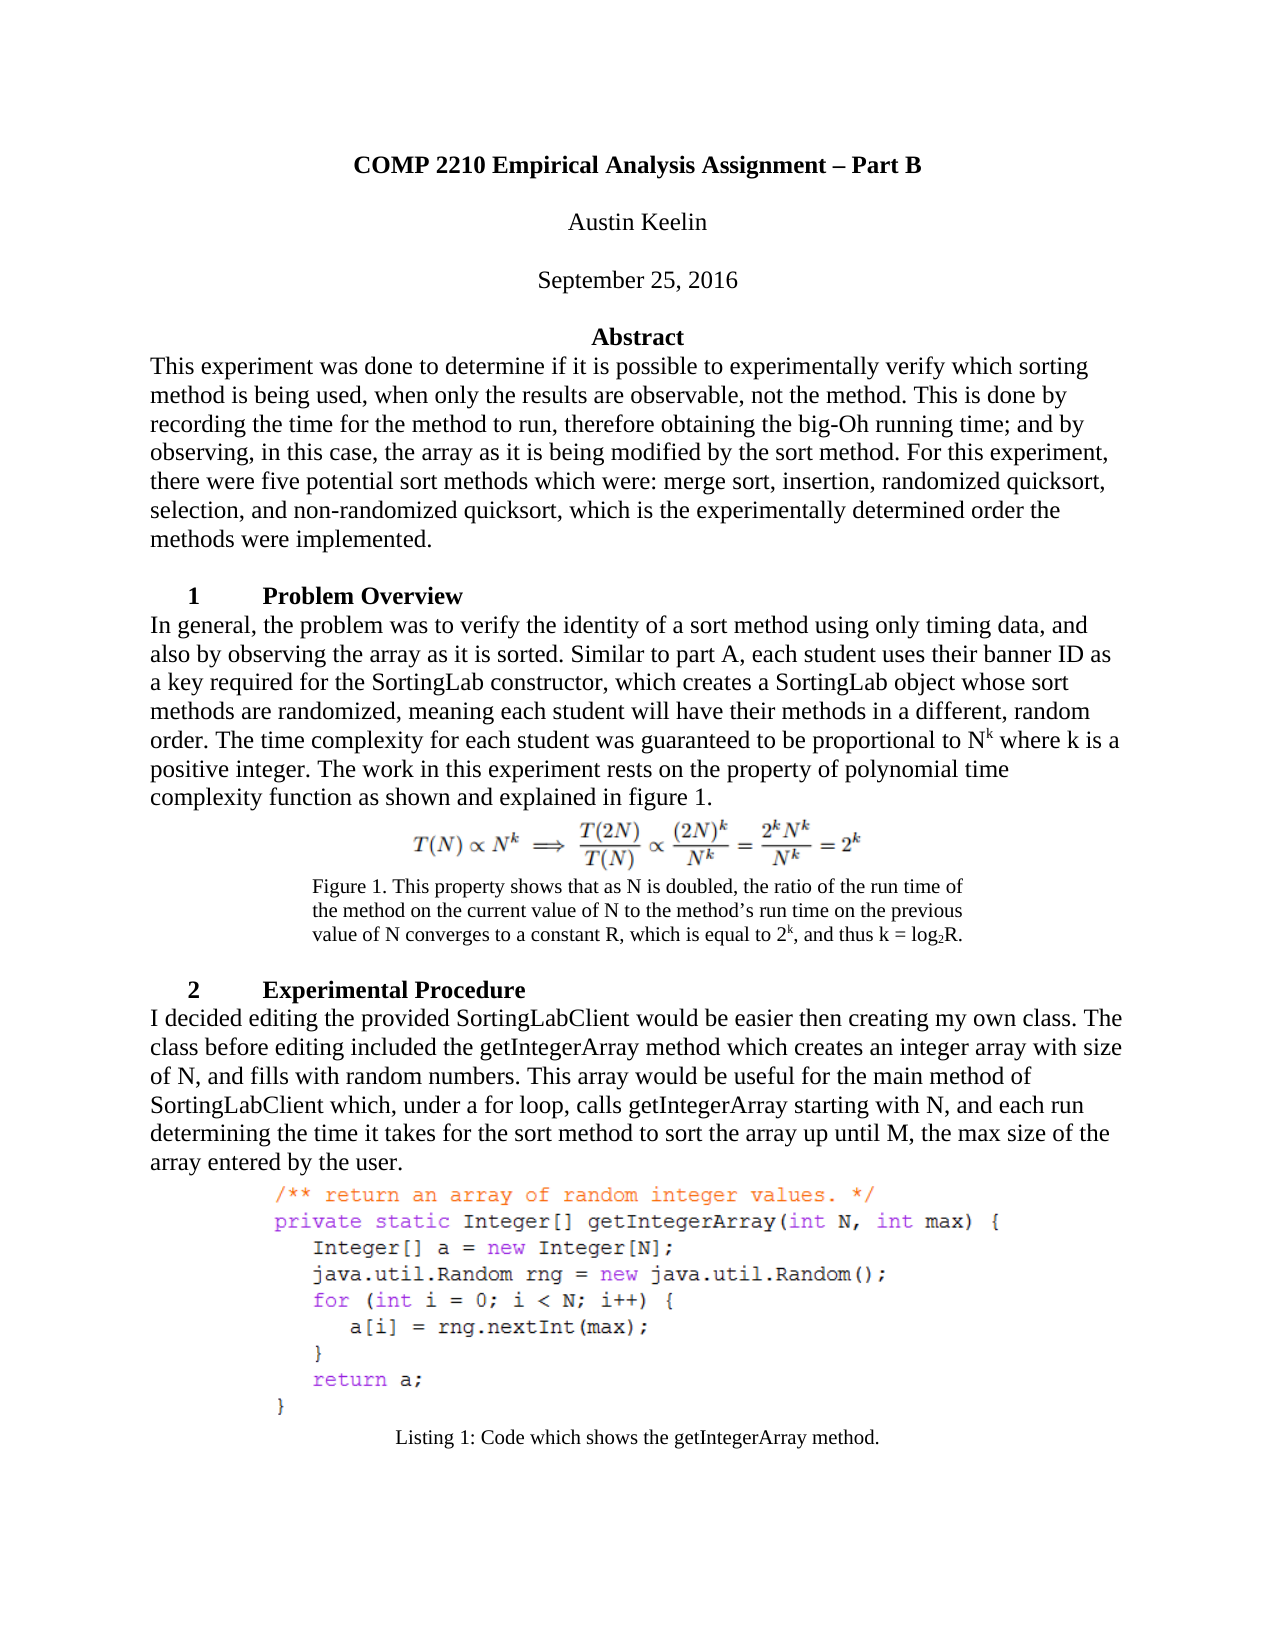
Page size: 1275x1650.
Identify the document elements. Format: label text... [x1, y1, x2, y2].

text Figure 1. This property shows that as N is doubled, the ratio of the run time of [150, 874, 1125, 898]
text September 25, 2016 [150, 265, 1125, 294]
text Austin Keelin [150, 207, 1125, 236]
text the method on the current value of N to the method’s run time on the previous [150, 898, 1125, 922]
text Listing 1: Code which shows the getIntegerArray method. [150, 1425, 1125, 1449]
list Experimental Procedure [187, 975, 1125, 1003]
picture [271, 1176, 1004, 1425]
text This experiment was done to determine if it is possible to experimentally verify which sorting method is being used, when only the results are observable, not the method. This is done by recording the time for the method to run, therefore obtaining the big-Oh running time; and by observing, in this case, the array as it is being modified by the sort method. For this experiment, there were five potential sort methods which were: merge sort, insertion, randomized quicksort, selection, and non-randomized quicksort, which is the experimentally determined order the methods were implemented. [150, 351, 1125, 552]
picture [396, 811, 879, 874]
text In general, the problem was to verify the identity of a sort method using only timing data, and also by observing the array as it is sorted. Similar to part A, each student uses their banner ID as a key required for the SortingLab constructor, which creates a SortingLab object whose sort methods are randomized, meaning each student will have their methods in a different, random order. The time complexity for each student was guaranteed to be proportional to Nk where k is a positive integer. The work in this experiment rests on the property of polynomial time complexity function as shown and explained in figure 1. [150, 610, 1125, 811]
text COMP 2210 Empirical Analysis Assignment – Part B [150, 150, 1125, 179]
text value of N converges to a constant R, which is equal to 2k, and thus k = log2R. [150, 922, 1125, 946]
list Problem Overview [187, 581, 1125, 610]
text Abstract [150, 322, 1125, 351]
text I decided editing the provided SortingLabClient would be easier then creating my own class. The class before editing included the getIntegerArray method which creates an integer array with size of N, and fills with random numbers. This array would be useful for the main method of SortingLabClient which, under a for loop, calls getIntegerArray starting with N, and each run determining the time it takes for the sort method to sort the array up until M, the max size of the array entered by the user. [150, 1003, 1125, 1176]
